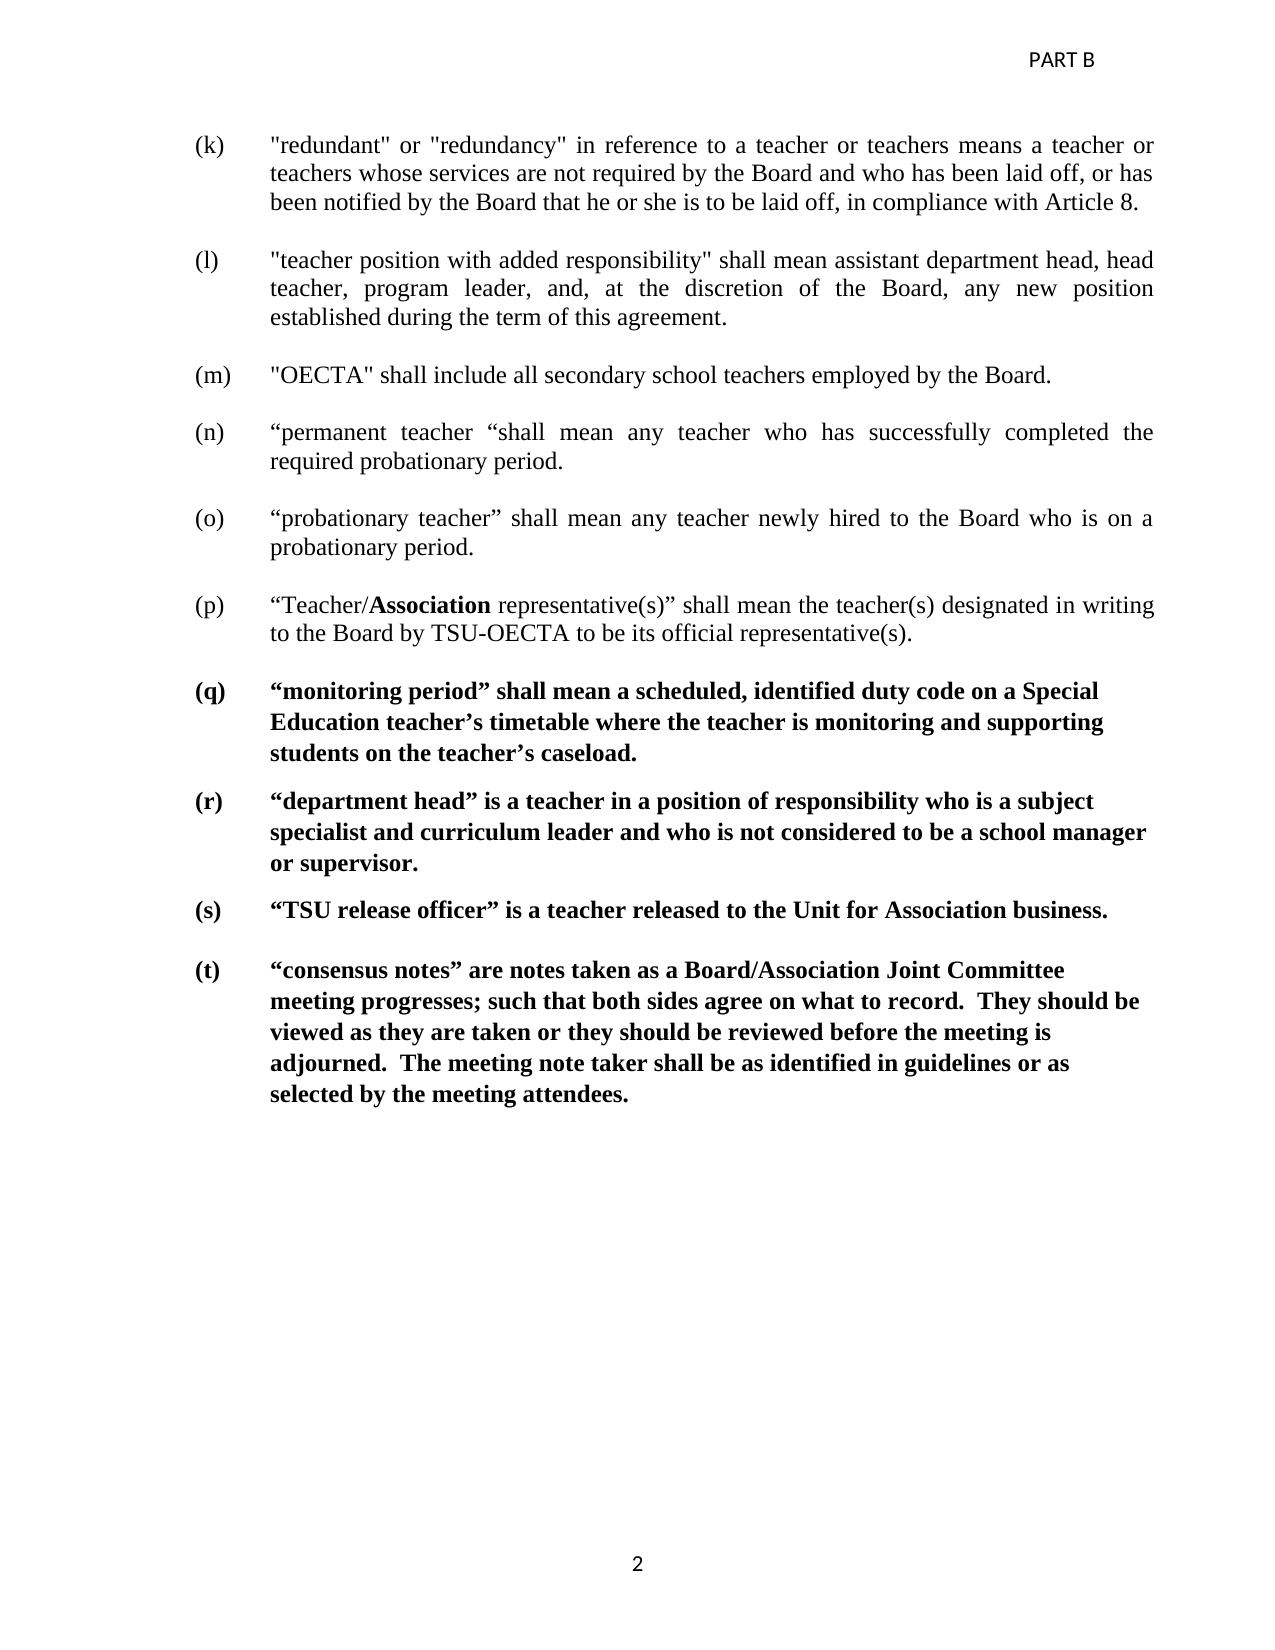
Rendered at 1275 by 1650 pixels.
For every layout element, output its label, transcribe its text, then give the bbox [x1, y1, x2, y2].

text (k) "redundant" or "redundancy" in reference to a teacher or teachers means a teacher or teachers whose services are not required by the Board and who has been laid off, or has been notified by the Board that he or she is to be laid off, in compliance with Article 8. [195, 130, 1155, 216]
text (o) “probationary teacher” shall mean any teacher newly hired to the Board who is on a probationary period. [195, 503, 1155, 561]
text (s) “TSU release officer” is a teacher released to the Unit for Association business. [195, 896, 1155, 924]
text (q) “monitoring period” shall mean a scheduled, identified duty code on a Special Education teacher’s timetable where the teacher is monitoring and supporting students on the teacher’s caseload. [195, 676, 1155, 767]
text (r) “department head” is a teacher in a position of responsibility who is a subject specialist and curriculum leader and who is not considered to be a school manager or supervisor. [195, 786, 1155, 877]
text (n) “permanent teacher “shall mean any teacher who has successfully completed the required probationary period. [195, 417, 1155, 475]
text (p) “Teacher/Association representative(s)” shall mean the teacher(s) designated in writing to the Board by TSU-OECTA to be its official representative(s). [195, 590, 1155, 647]
text (t) “consensus notes” are notes taken as a Board/Association Joint Committee meeting progresses; such that both sides agree on what to record. They should be viewed as they are taken or they should be reviewed before the meeting is adjourned. The meeting note taker shall be as identified in guidelines or as selected by the meeting attendees. [195, 955, 1155, 1108]
text (l) "teacher position with added responsibility" shall mean assistant department head, head teacher, program leader, and, at the discretion of the Board, any new position established during the term of this agreement. [195, 245, 1155, 331]
text (m) "OECTA" shall include all secondary school teachers employed by the Board. [120, 360, 1155, 388]
